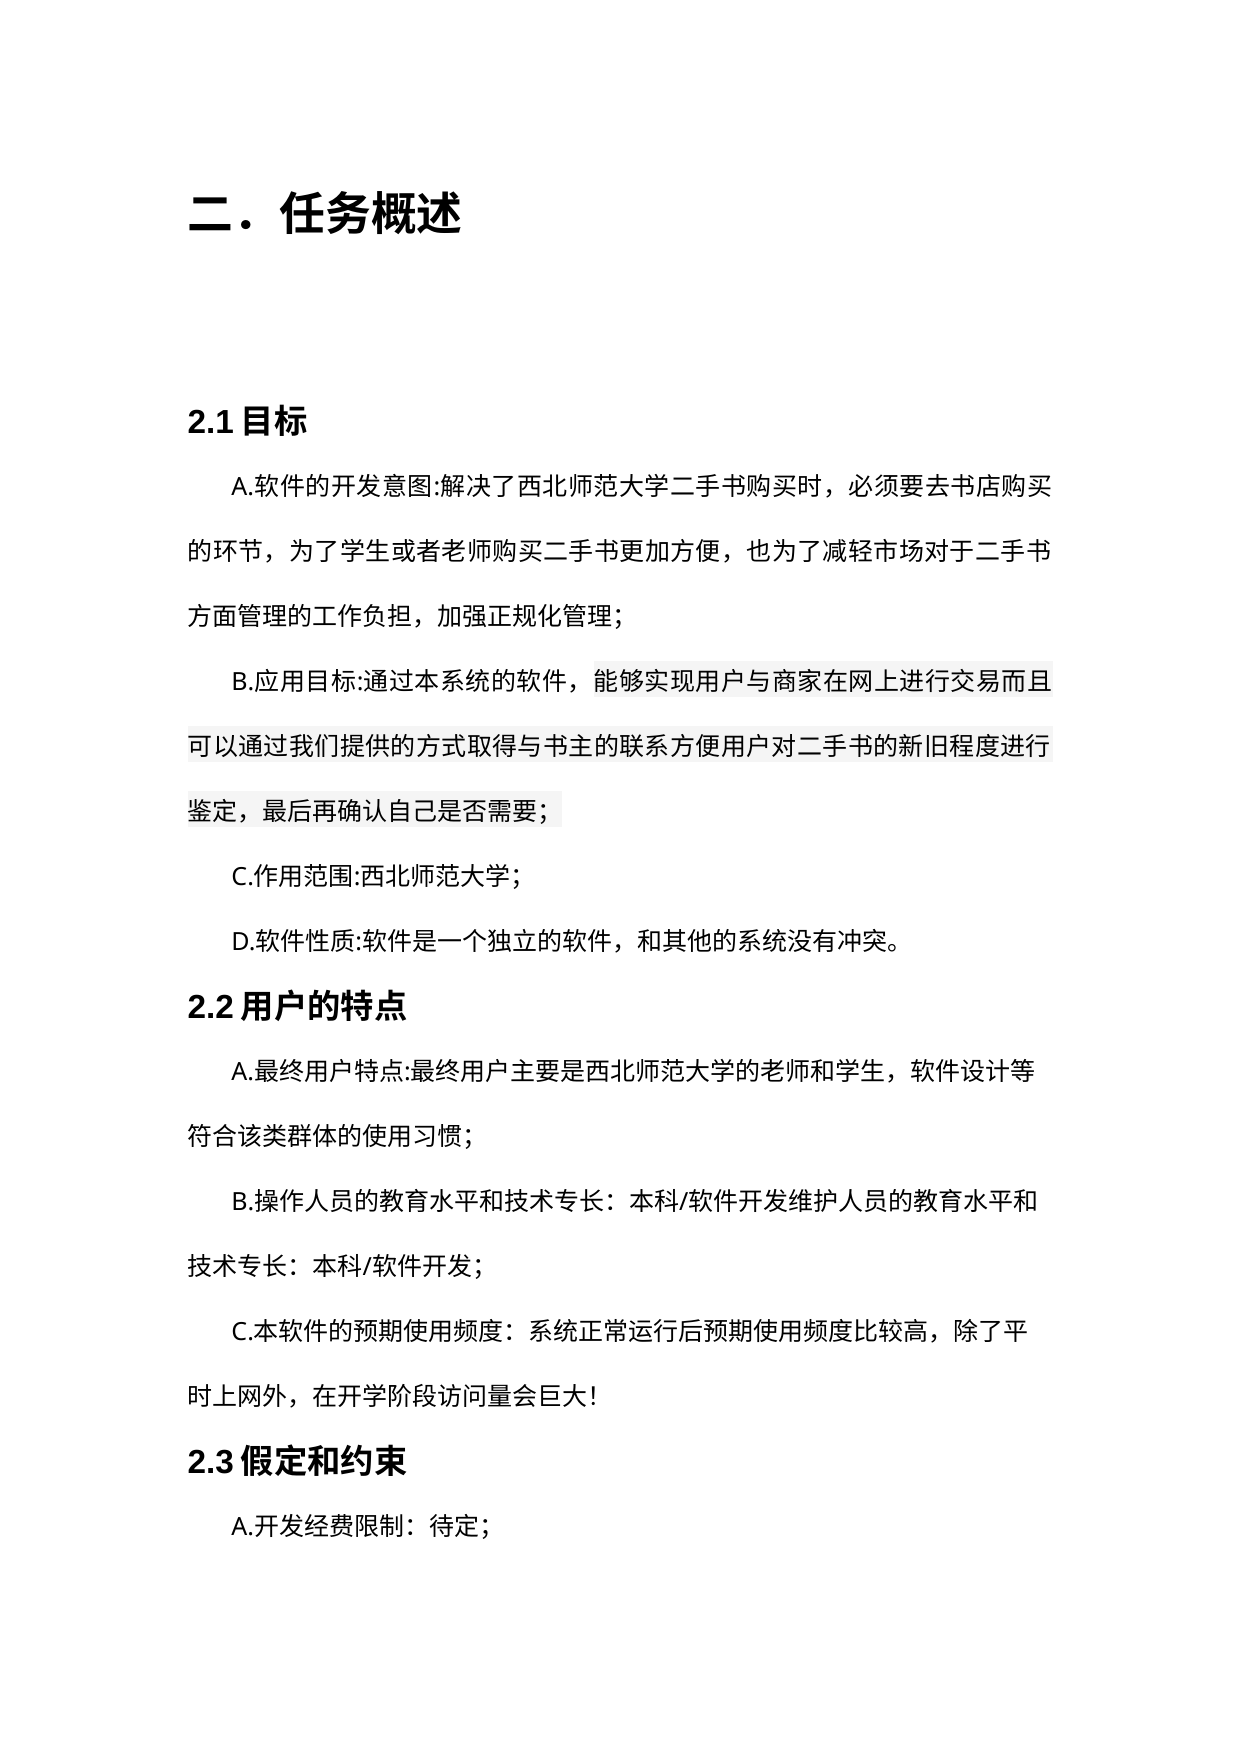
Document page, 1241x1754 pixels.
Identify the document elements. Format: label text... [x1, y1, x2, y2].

text A.软件的开发意图:解决了西北师范大学二手书购买时，必须要去书店购买的环节，为了学生或者老师购买二手书更加方便，也为了减轻市场对于二手书方面管理的工作负担，加强正规化管理； [187, 452, 1053, 647]
text A.开发经费限制：待定； [187, 1492, 1053, 1557]
text A.最终用户特点:最终用户主要是西北师范大学的老师和学生，软件设计等符合该类群体的使用习惯； [187, 1037, 1053, 1167]
text C.本软件的预期使用频度：系统正常运行后预期使用频度比较高，除了平时上网外，在开学阶段访问量会巨大！ [187, 1297, 1053, 1427]
text D.软件性质:软件是一个独立的软件，和其他的系统没有冲突。 [187, 907, 1053, 972]
text 2.1目标 [187, 387, 1053, 452]
text 2.2用户的特点 [187, 972, 1053, 1037]
text C.作用范围:西北师范大学； [187, 842, 1053, 907]
text B.操作人员的教育水平和技术专长：本科/软件开发维护人员的教育水平和技术专长：本科/软件开发； [187, 1167, 1053, 1297]
text B.应用目标:通过本系统的软件，能够实现用户与商家在网上进行交易而且可以通过我们提供的方式取得与书主的联系方便用户对二手书的新旧程度进行鉴定，最后再确认自己是否需要； [187, 647, 1053, 842]
text 2.3假定和约束 [187, 1427, 1053, 1492]
subtitle 二．任务概述 [187, 162, 1053, 259]
